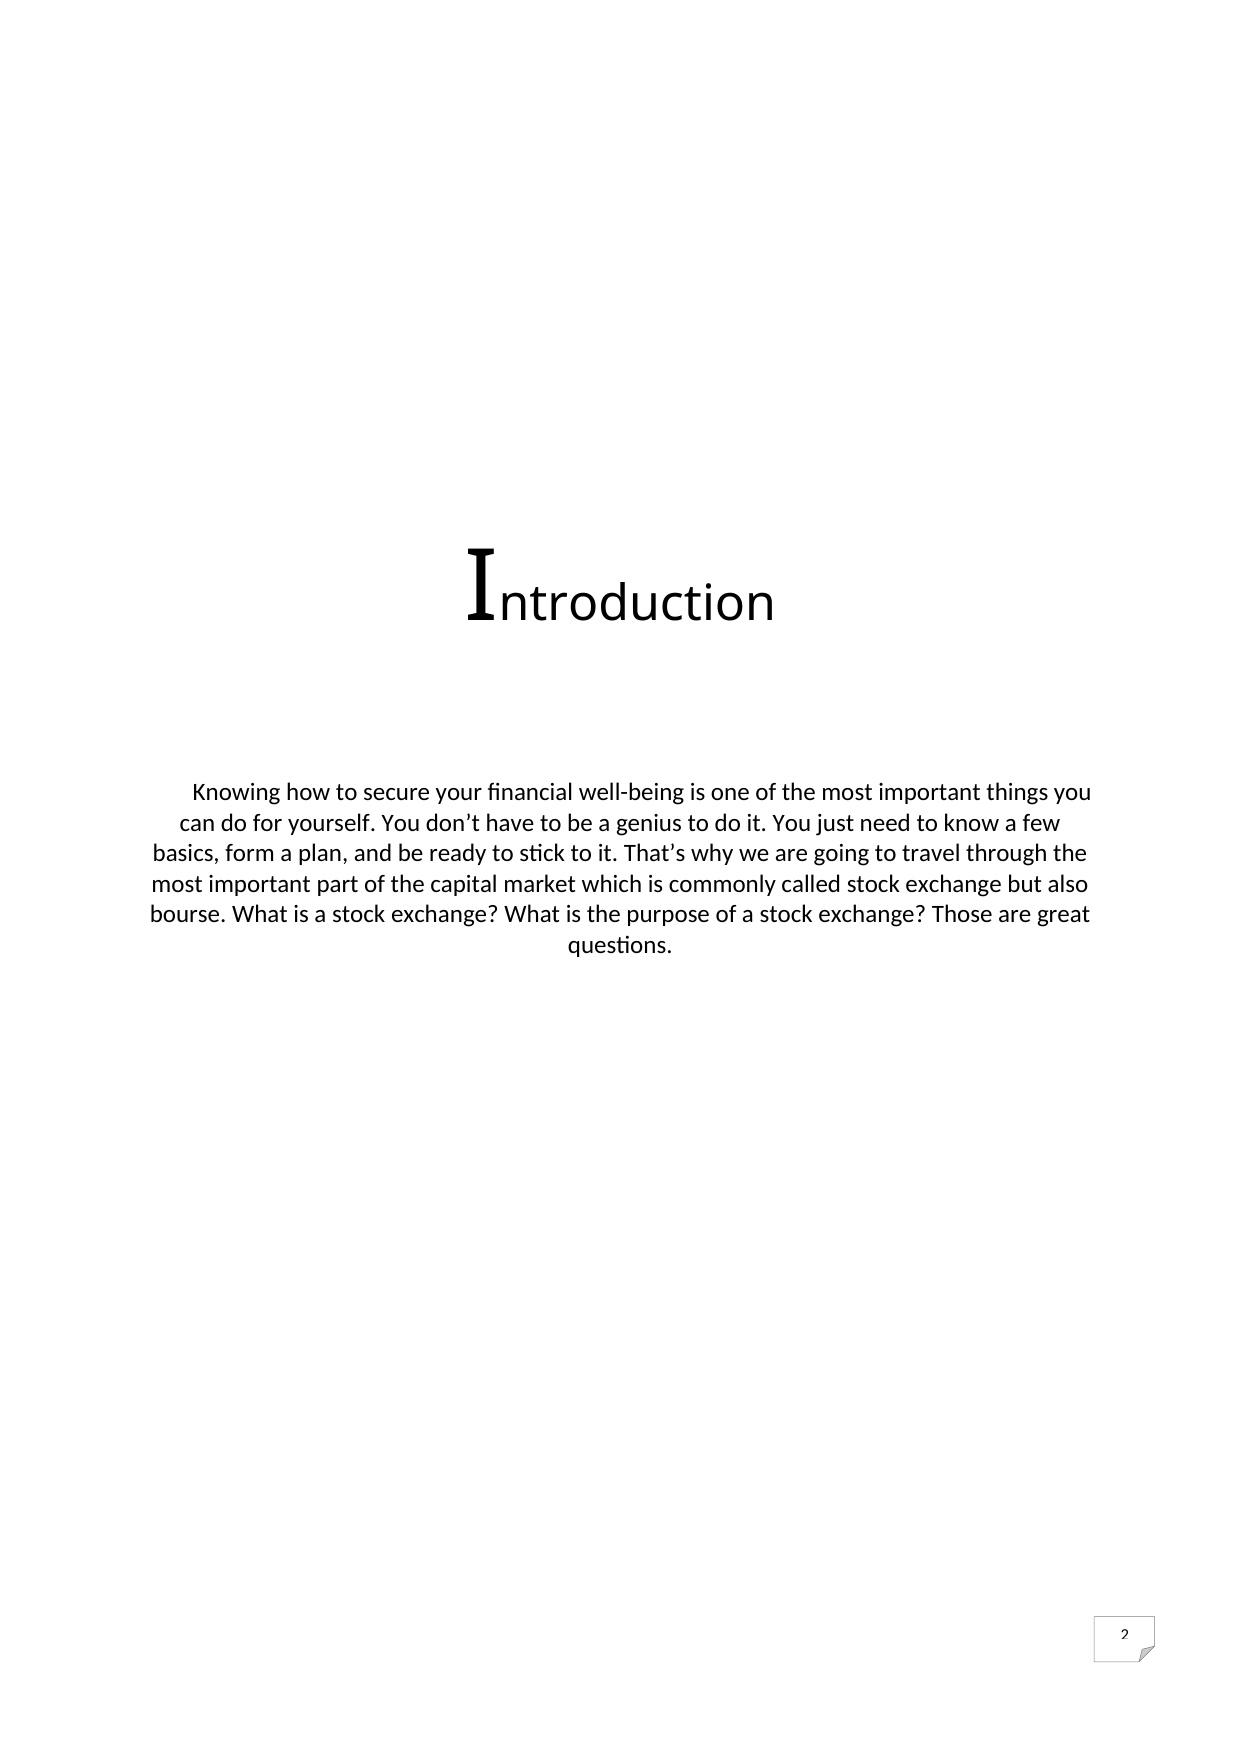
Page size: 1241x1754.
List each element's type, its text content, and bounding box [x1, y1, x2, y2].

text Knowing how to secure your financial well-being is one of the most important things you can do for yourself. You don’t have to be a genius to do it. You just need to know a few basics, form a plan, and be ready to stick to it. That’s why we are going to travel through the most important part of the capital market which is commonly called stock exchange but also bourse. What is a stock exchange? What is the purpose of a stock exchange? Those are great questions. [148, 776, 1093, 959]
text Introduction [148, 514, 1093, 650]
